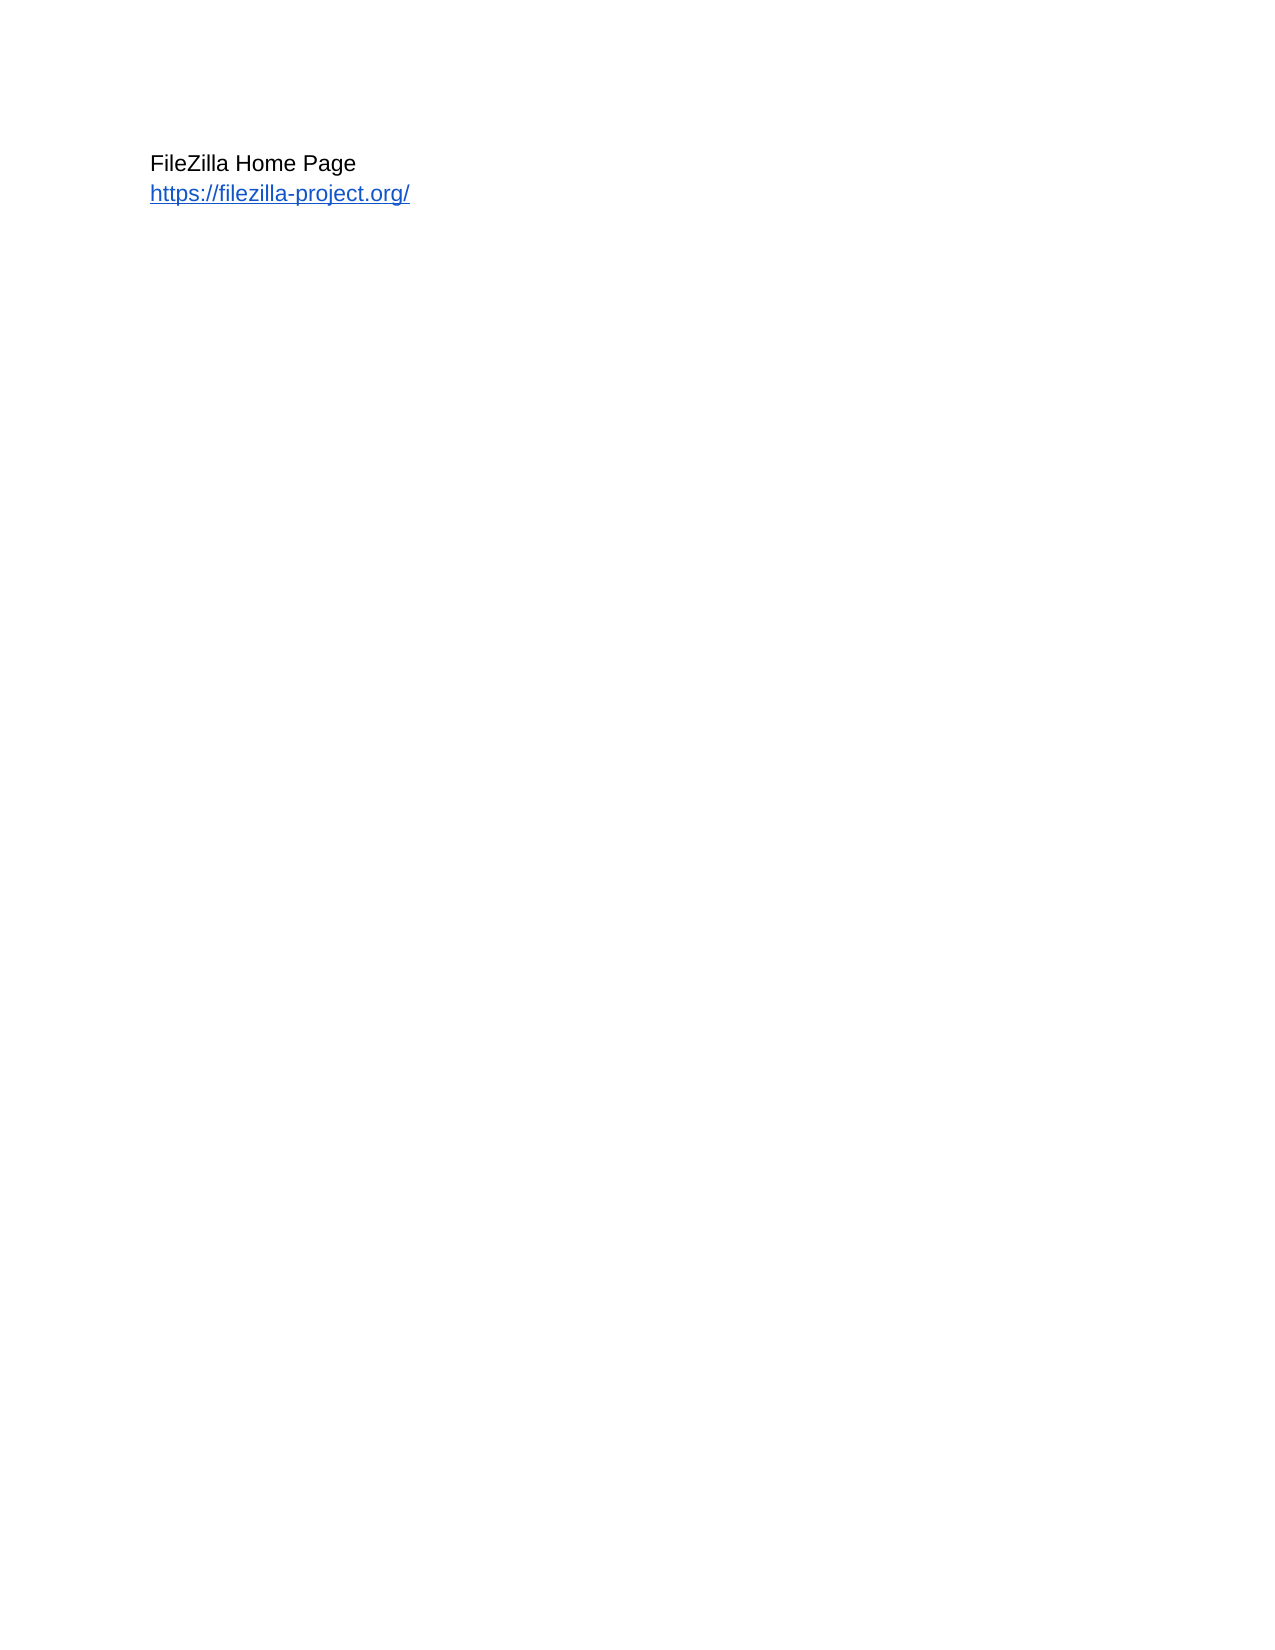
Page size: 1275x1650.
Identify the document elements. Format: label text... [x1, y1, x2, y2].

text https://filezilla-project.org/ [150, 180, 1125, 207]
text FileZilla Home Page [150, 150, 1125, 176]
